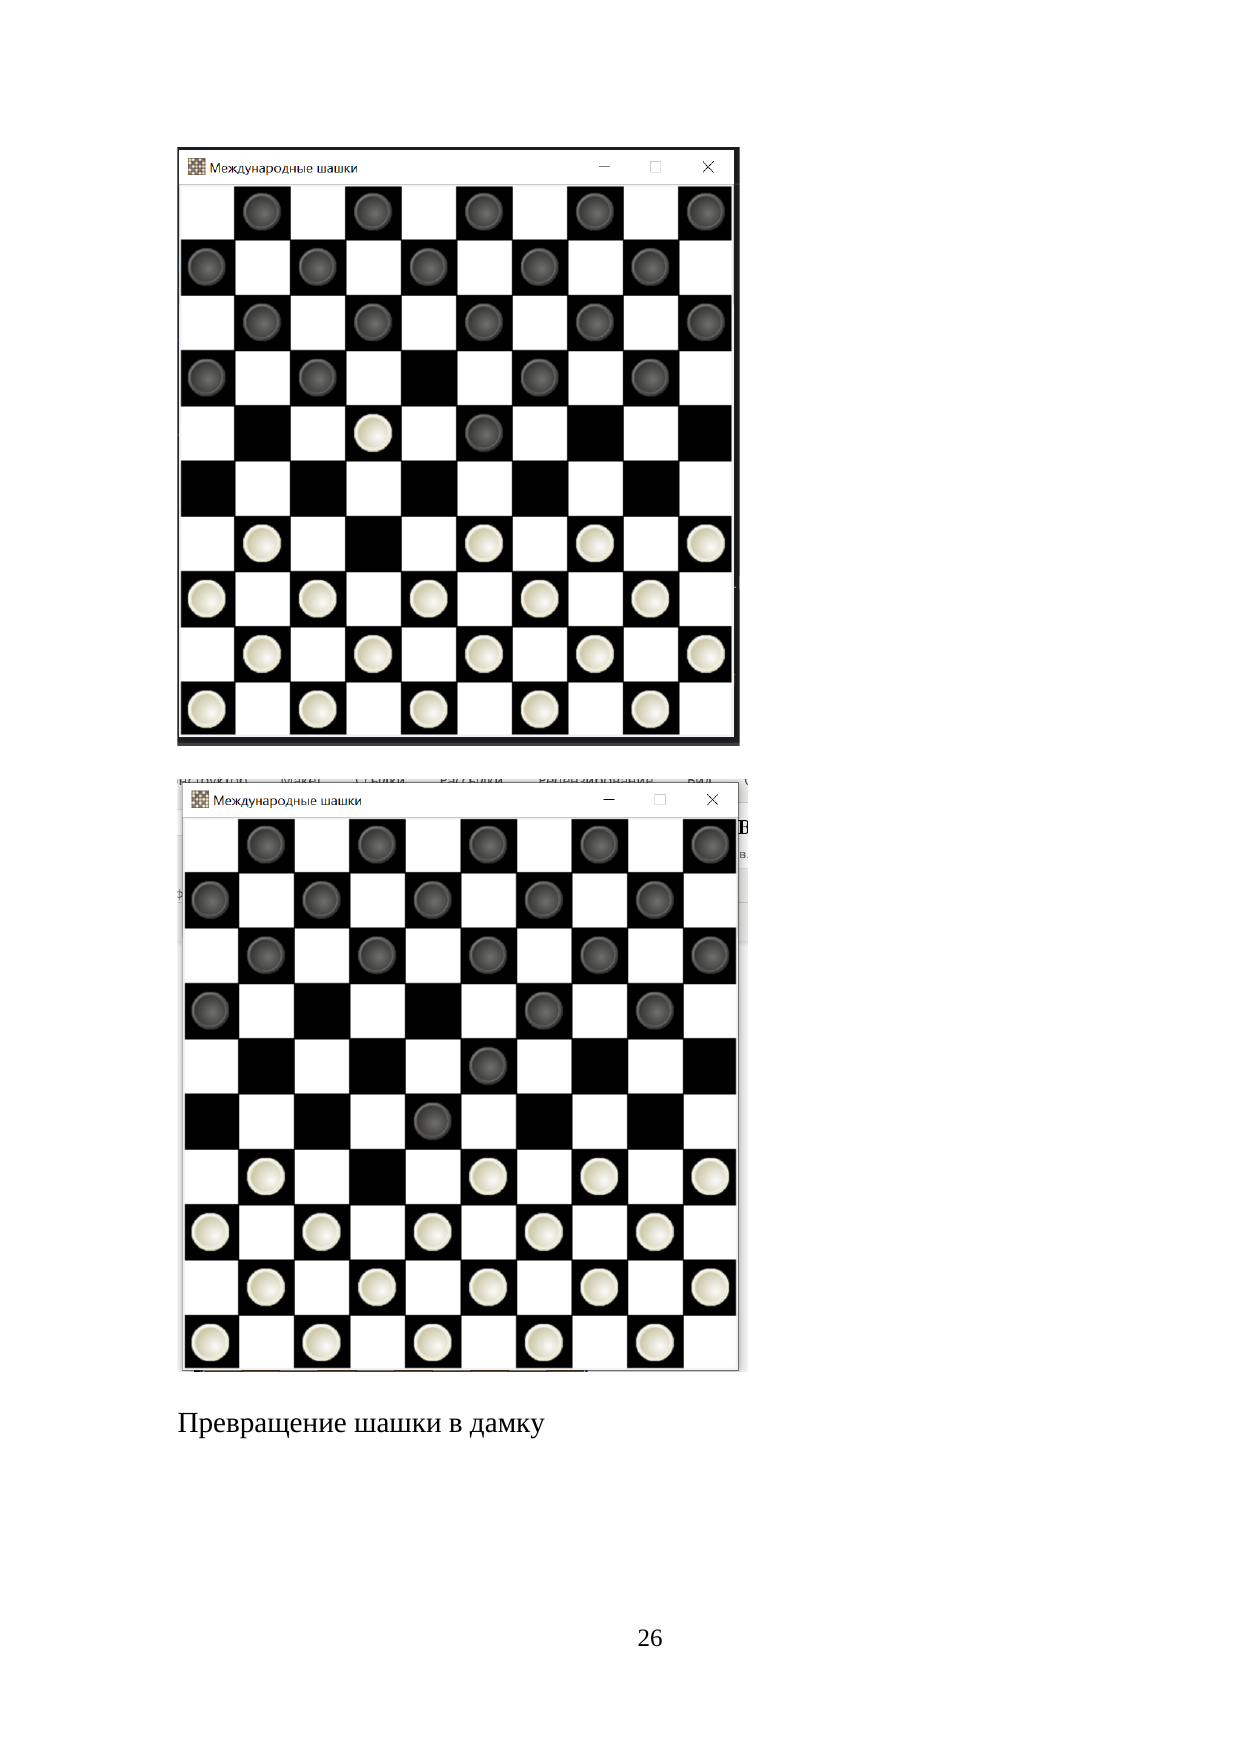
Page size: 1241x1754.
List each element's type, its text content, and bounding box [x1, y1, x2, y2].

text Превращение шашки в дамку [177, 1405, 1181, 1439]
picture [177, 779, 748, 1372]
picture [177, 147, 740, 746]
